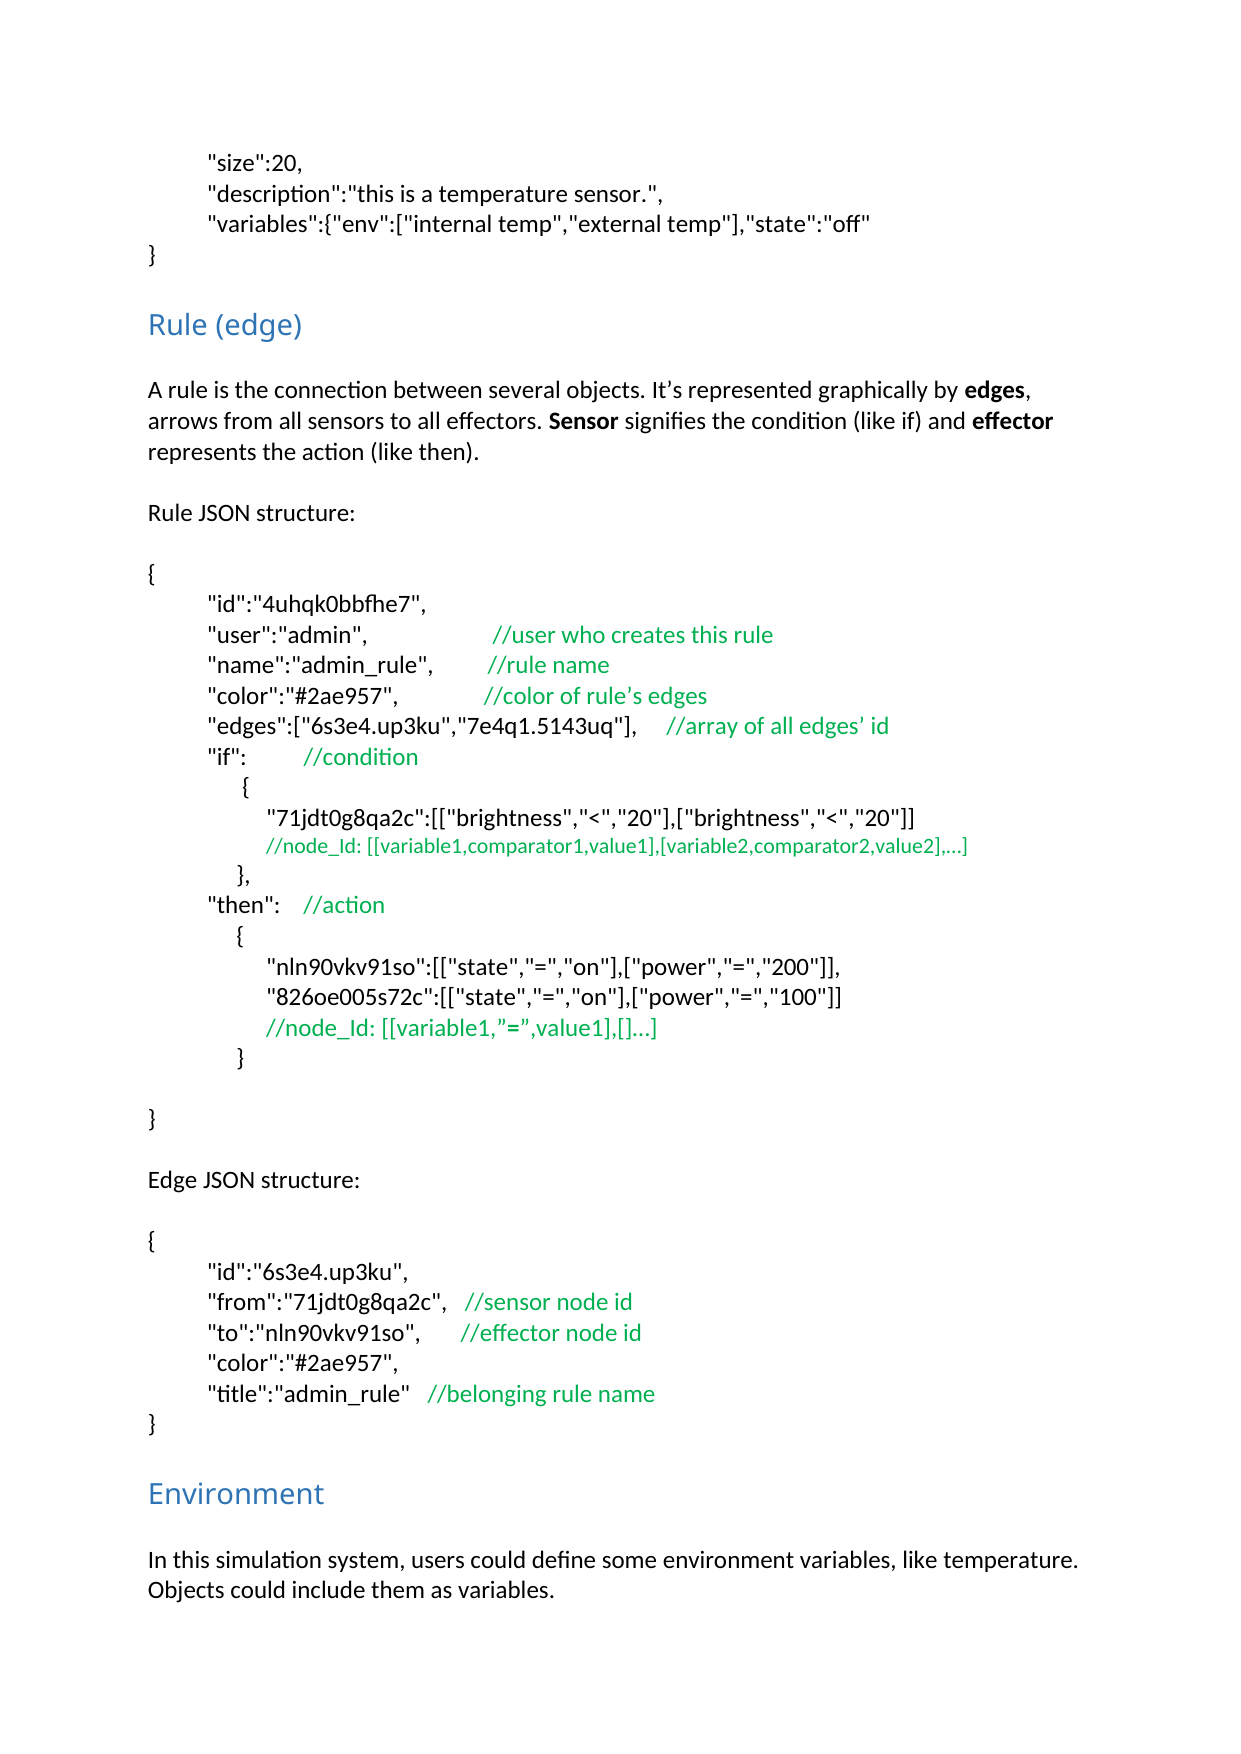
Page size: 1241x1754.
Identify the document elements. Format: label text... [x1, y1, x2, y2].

text "edges":["6s3e4.up3ku","7e4q1.5143uq"], //array of all edges’ id [148, 710, 1093, 741]
text //node_Id: [[variable1,comparator1,value1],[variable2,comparator2,value2],…] [191, 832, 1093, 859]
text } [148, 1042, 1093, 1073]
text "826oe005s72c":[["state","=","on"],["power","=","100"]] [148, 981, 1093, 1012]
text "user":"admin", //user who creates this rule [148, 619, 1093, 649]
text { [148, 1225, 1093, 1256]
text "size":20, [148, 148, 1093, 178]
text "description":"this is a temperature sensor.", [148, 178, 1093, 209]
text "nln90vkv91so":[["state","=","on"],["power","=","200"]], [148, 951, 1093, 981]
text } [148, 1408, 1093, 1439]
text In this simulation system, users could define some environment variables, like temperature. Objects could include them as variables. [148, 1544, 1093, 1605]
text }, [148, 859, 1093, 889]
text "name":"admin_rule", //rule name [148, 649, 1093, 680]
text Rule JSON structure: [148, 497, 1093, 527]
text { [148, 920, 1093, 951]
text "color":"#2ae957", [148, 1347, 1093, 1378]
text "if": //condition [148, 741, 1093, 771]
text { [148, 771, 1093, 802]
text A rule is the connection between several objects. It’s represented graphically by edges, arrows from all sensors to all effectors. Sensor signifies the condition (like if) and effector represents the action (like then). [148, 374, 1093, 466]
text "color":"#2ae957", //color of rule’s edges [148, 680, 1093, 710]
text "variables":{"env":["internal temp","external temp"],"state":"off" [148, 209, 1093, 239]
text "to":"nln90vkv91so", //effector node id [148, 1317, 1093, 1347]
text "71jdt0g8qa2c":[["brightness","<","20"],["brightness","<","20"]] [148, 802, 1093, 832]
text "id":"6s3e4.up3ku", [148, 1256, 1093, 1286]
text } [148, 239, 1093, 270]
subtitle Environment [148, 1474, 1093, 1513]
text "id":"4uhqk0bbfhe7", [148, 588, 1093, 619]
text { [148, 558, 1093, 588]
text "title":"admin_rule" //belonging rule name [148, 1378, 1093, 1408]
subtitle Rule (edge) [148, 304, 1093, 344]
text //node_Id: [[variable1,”=”,value1],[]…] [148, 1012, 1093, 1042]
text "then": //action [148, 889, 1093, 920]
text Edge JSON structure: [148, 1164, 1093, 1195]
text } [148, 1103, 1093, 1134]
text "from":"71jdt0g8qa2c", //sensor node id [148, 1286, 1093, 1317]
